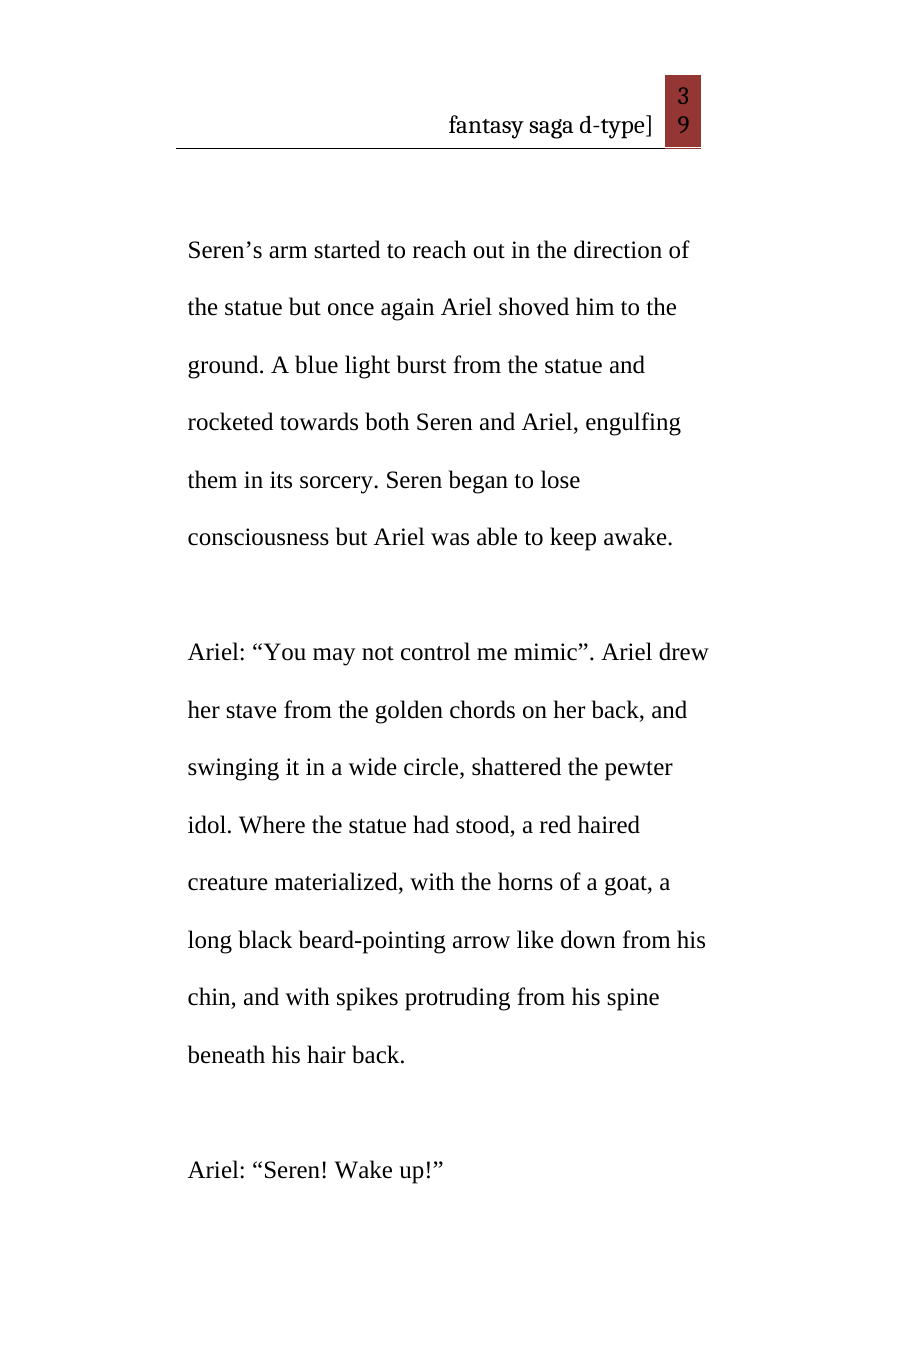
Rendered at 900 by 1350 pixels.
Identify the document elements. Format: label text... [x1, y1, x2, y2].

text Ariel: “You may not control me mimic”. Ariel drew her stave from the golden chords on her back, and swinging it in a wide circle, shattered the pewter idol. Where the statue had stood, a red haired creature materialized, with the horns of a goat, a long black beard-pointing arrow like down from his chin, and with spikes protruding from his spine beneath his hair back. [187, 637, 712, 1068]
text Ariel: “Seren! Wake up!” [187, 1155, 712, 1183]
text Seren’s arm started to reach out in the direction of the statue but once again Ariel shoved him to the ground. A blue light burst from the statue and rocketed towards both Seren and Ariel, engulfing them in its sorcery. Seren began to lose consciousness but Ariel was able to keep awake. [187, 235, 712, 551]
